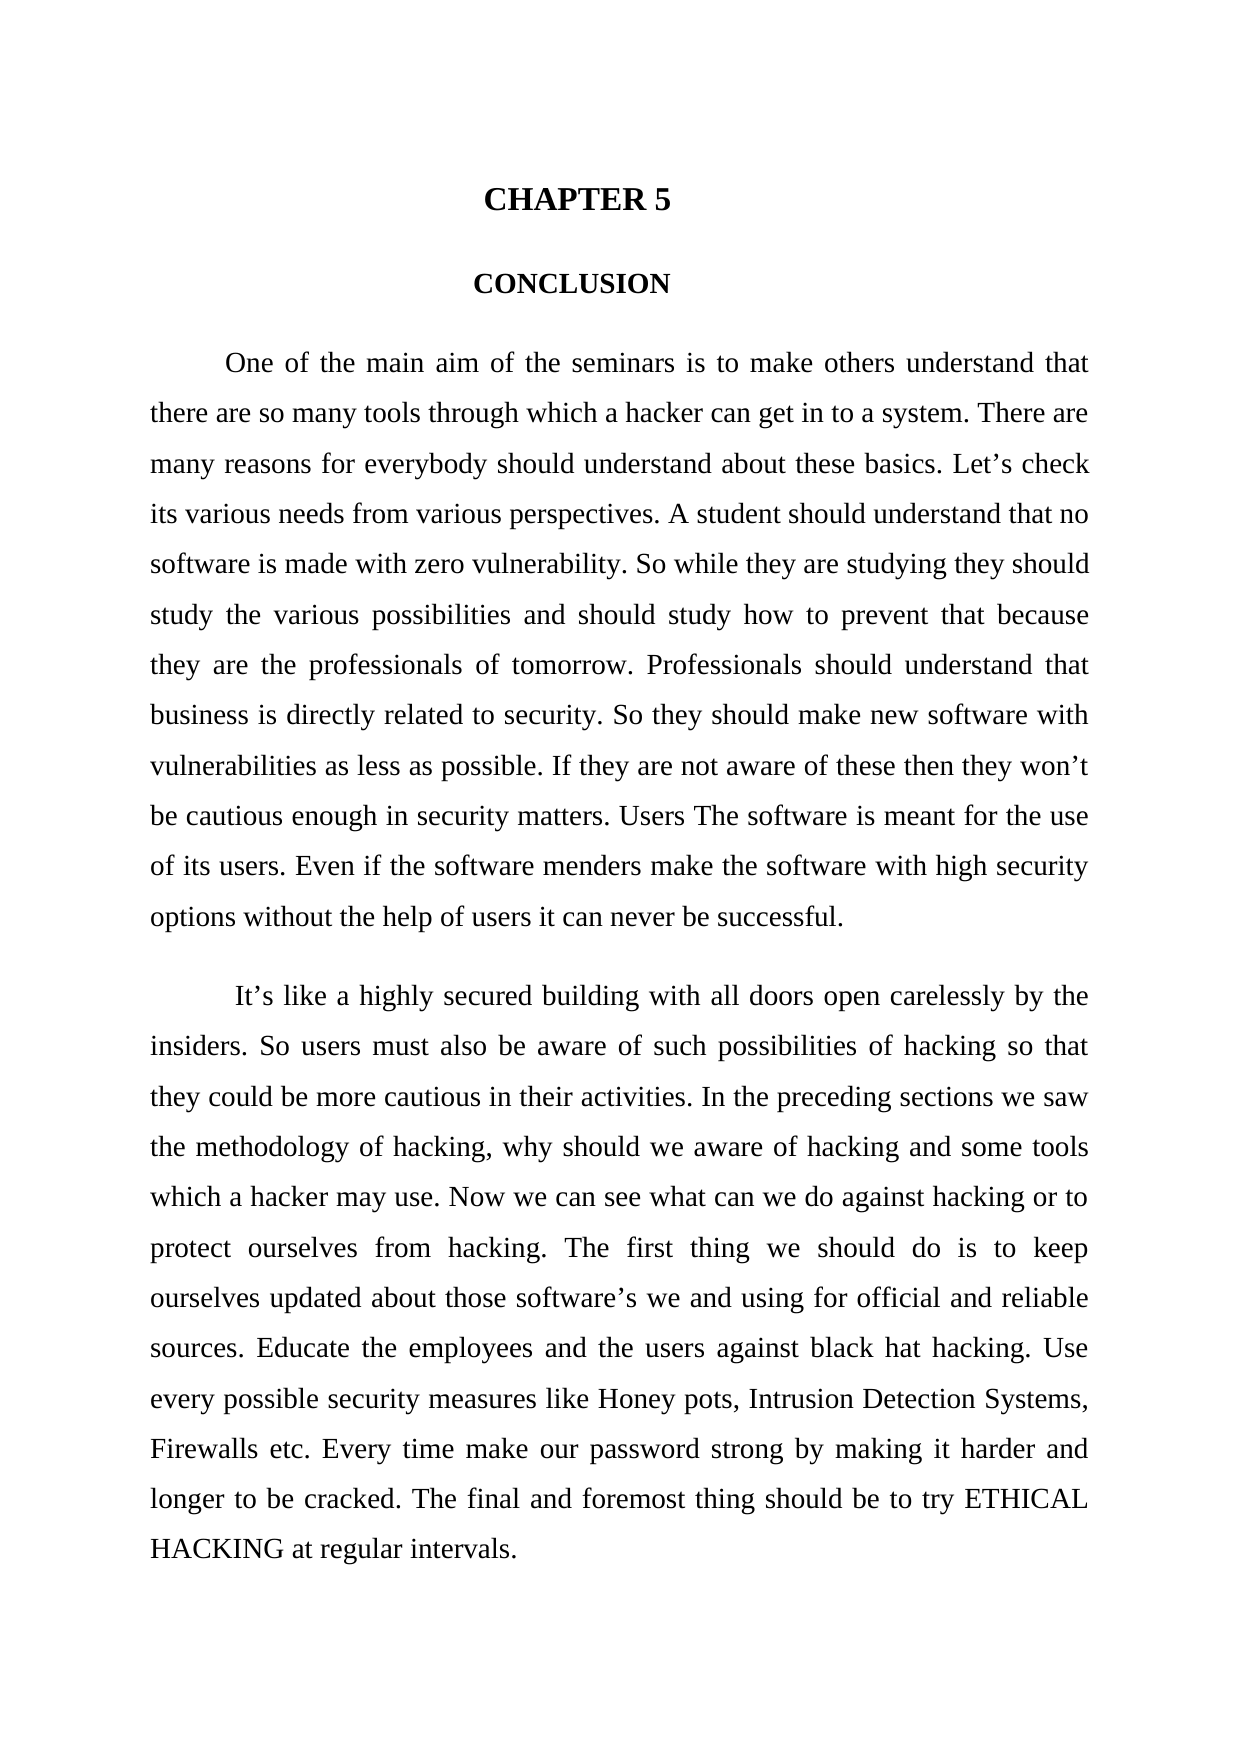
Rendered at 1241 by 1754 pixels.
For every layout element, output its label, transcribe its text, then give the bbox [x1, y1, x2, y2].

text CHAPTER 5 [150, 179, 1090, 217]
text One of the main aim of the seminars is to make others understand that there are so many tools through which a hacker can get in to a system. There are many reasons for everybody should understand about these basics. Let’s check its various needs from various perspectives. A student should understand that no software is made with zero vulnerability. So while they are studying they should study the various possibilities and should study how to prevent that because they are the professionals of tomorrow. Professionals should understand that business is directly related to security. So they should make new software with vulnerabilities as less as possible. If they are not aware of these then they won’t be cautious enough in security matters. Users The software is meant for the use of its users. Even if the software menders make the software with high security options without the help of users it can never be successful. [150, 345, 1090, 932]
text It’s like a highly secured building with all doors open carelessly by the insiders. So users must also be aware of such possibilities of hacking so that they could be more cautious in their activities. In the preceding sections we saw the methodology of hacking, why should we aware of hacking and some tools which a hacker may use. Now we can see what can we do against hacking or to protect ourselves from hacking. The first thing we should do is to keep ourselves updated about those software’s we and using for official and reliable sources. Educate the employees and the users against black hat hacking. Use every possible security measures like Honey pots, Intrusion Detection Systems, Firewalls etc. Every time make our password strong by making it harder and longer to be cracked. The final and foremost thing should be to try ETHICAL HACKING at regular intervals. [150, 978, 1090, 1565]
text CONCLUSION [150, 266, 1090, 299]
